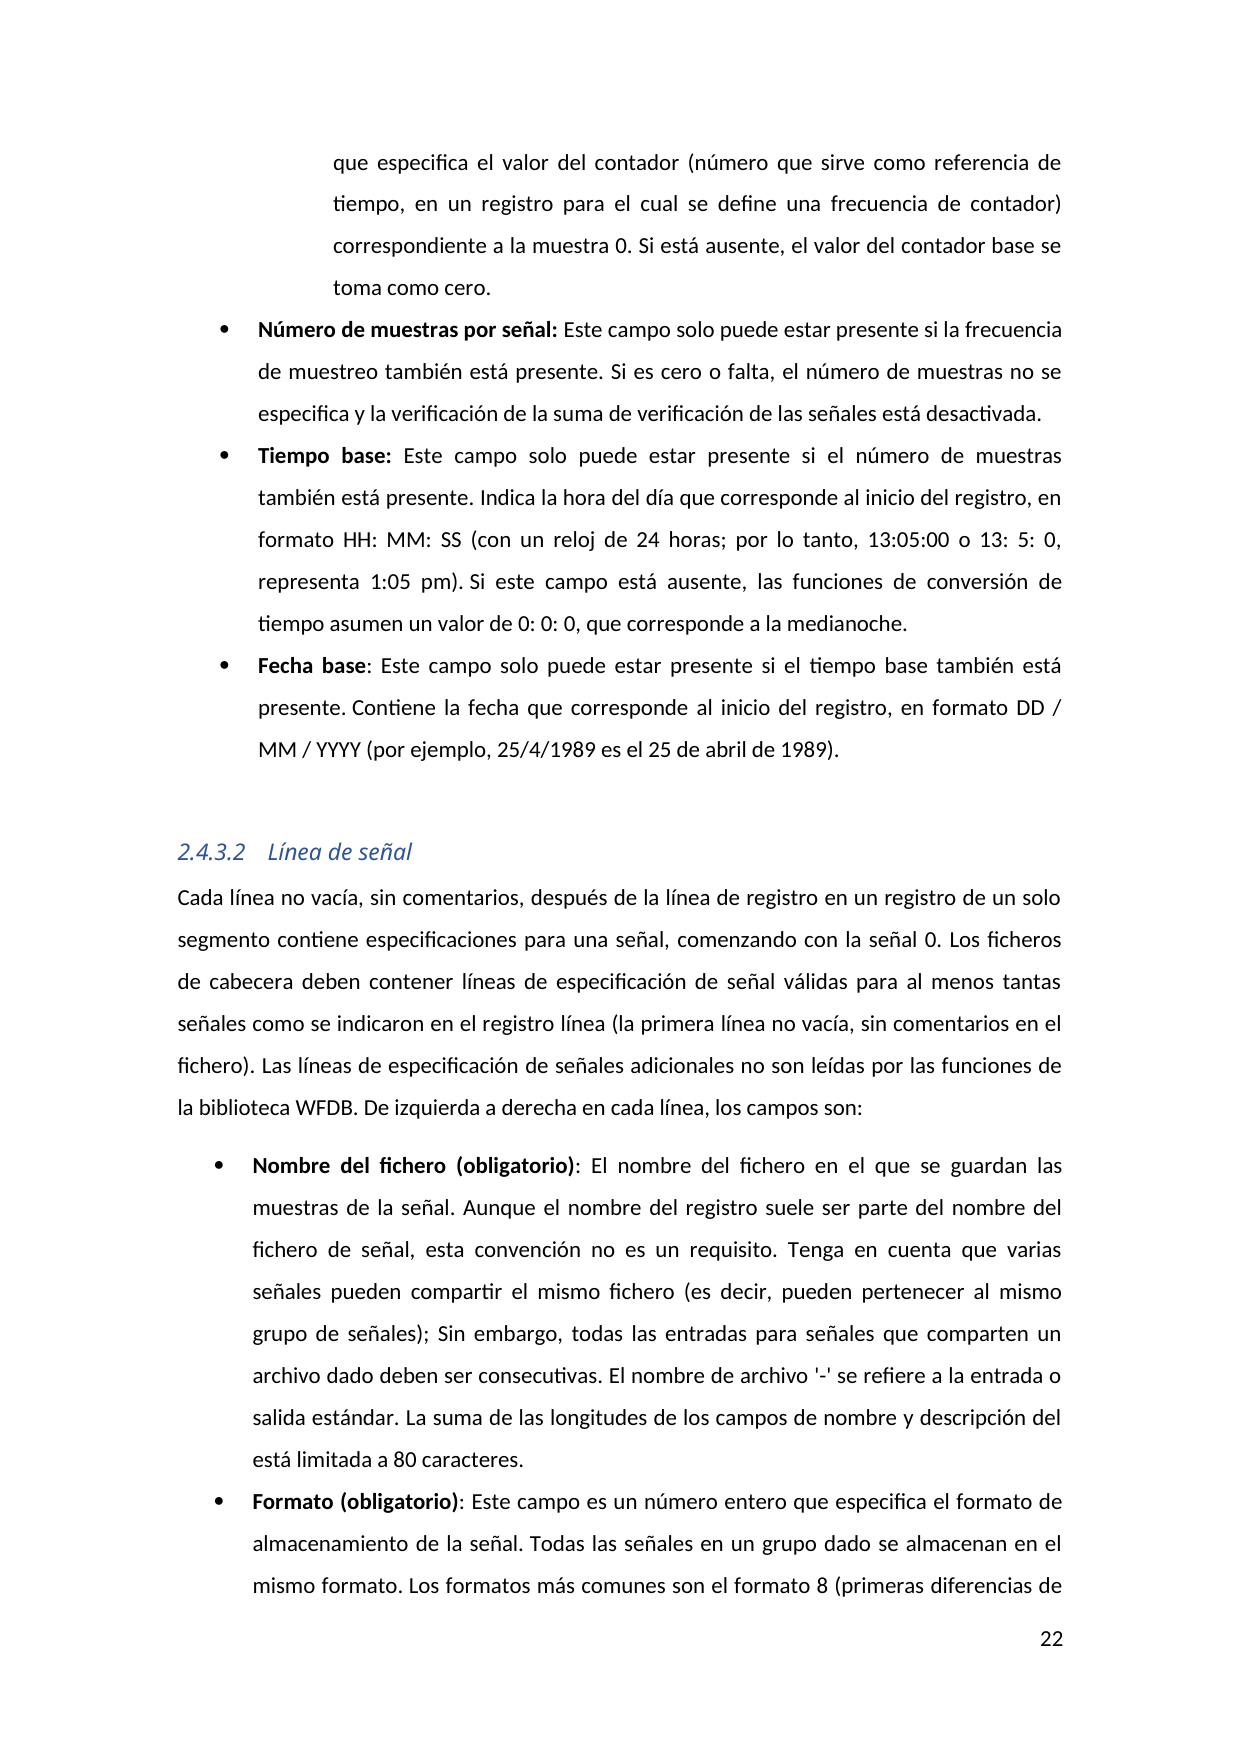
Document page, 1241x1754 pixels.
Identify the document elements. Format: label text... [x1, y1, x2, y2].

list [215, 1487, 1063, 1599]
list Tiempo base: Este campo solo puede estar presente si el número de muestras también está presente. Indica la hora del día que corresponde al inicio del registro, en formato HH: MM: SS (con un reloj de 24 horas; por lo tanto, 13:05:00 o 13: 5: 0, representa 1:05 pm). Si este campo está ausente, las funciones de conversión de tiempo asumen un valor de 0: 0: 0, que corresponde a la medianoche. [220, 441, 1063, 637]
list Fecha base: Este campo solo puede estar presente si el tiempo base también está presente. Contiene la fecha que corresponde al inicio del registro, en formato DD / MM / YYYY (por ejemplo, 25/4/1989 es el 25 de abril de 1989). [220, 651, 1063, 763]
text Cada línea no vacía, sin comentarios, después de la línea de registro en un registro de un solo segmento contiene especificaciones para una señal, comenzando con la señal 0. Los ficheros de cabecera deben contener líneas de especificación de señal válidas para al menos tantas señales como se indicaron en el registro línea (la primera línea no vacía, sin comentarios en el fichero). Las líneas de especificación de señales adicionales no son leídas por las funciones de la biblioteca WFDB. De izquierda a derecha en cada línea, los campos son: [177, 883, 1063, 1121]
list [295, 148, 1063, 302]
subtitle Línea de señal [177, 836, 1063, 867]
list Número de muestras por señal: Este campo solo puede estar presente si la frecuencia de muestreo también está presente. Si es cero o falta, el número de muestras no se especifica y la verificación de la suma de verificación de las señales está desactivada. [220, 316, 1063, 427]
list Nombre del fichero (obligatorio): El nombre del fichero en el que se guardan las muestras de la señal. Aunque el nombre del registro suele ser parte del nombre del fichero de señal, esta convención no es un requisito. Tenga en cuenta que varias señales pueden compartir el mismo fichero (es decir, pueden pertenecer al mismo grupo de señales); Sin embargo, todas las entradas para señales que comparten un archivo dado deben ser consecutivas. El nombre de archivo '-' se refiere a la entrada o salida estándar. La suma de las longitudes de los campos de nombre y descripción del está limitada a 80 caracteres. [215, 1151, 1063, 1473]
